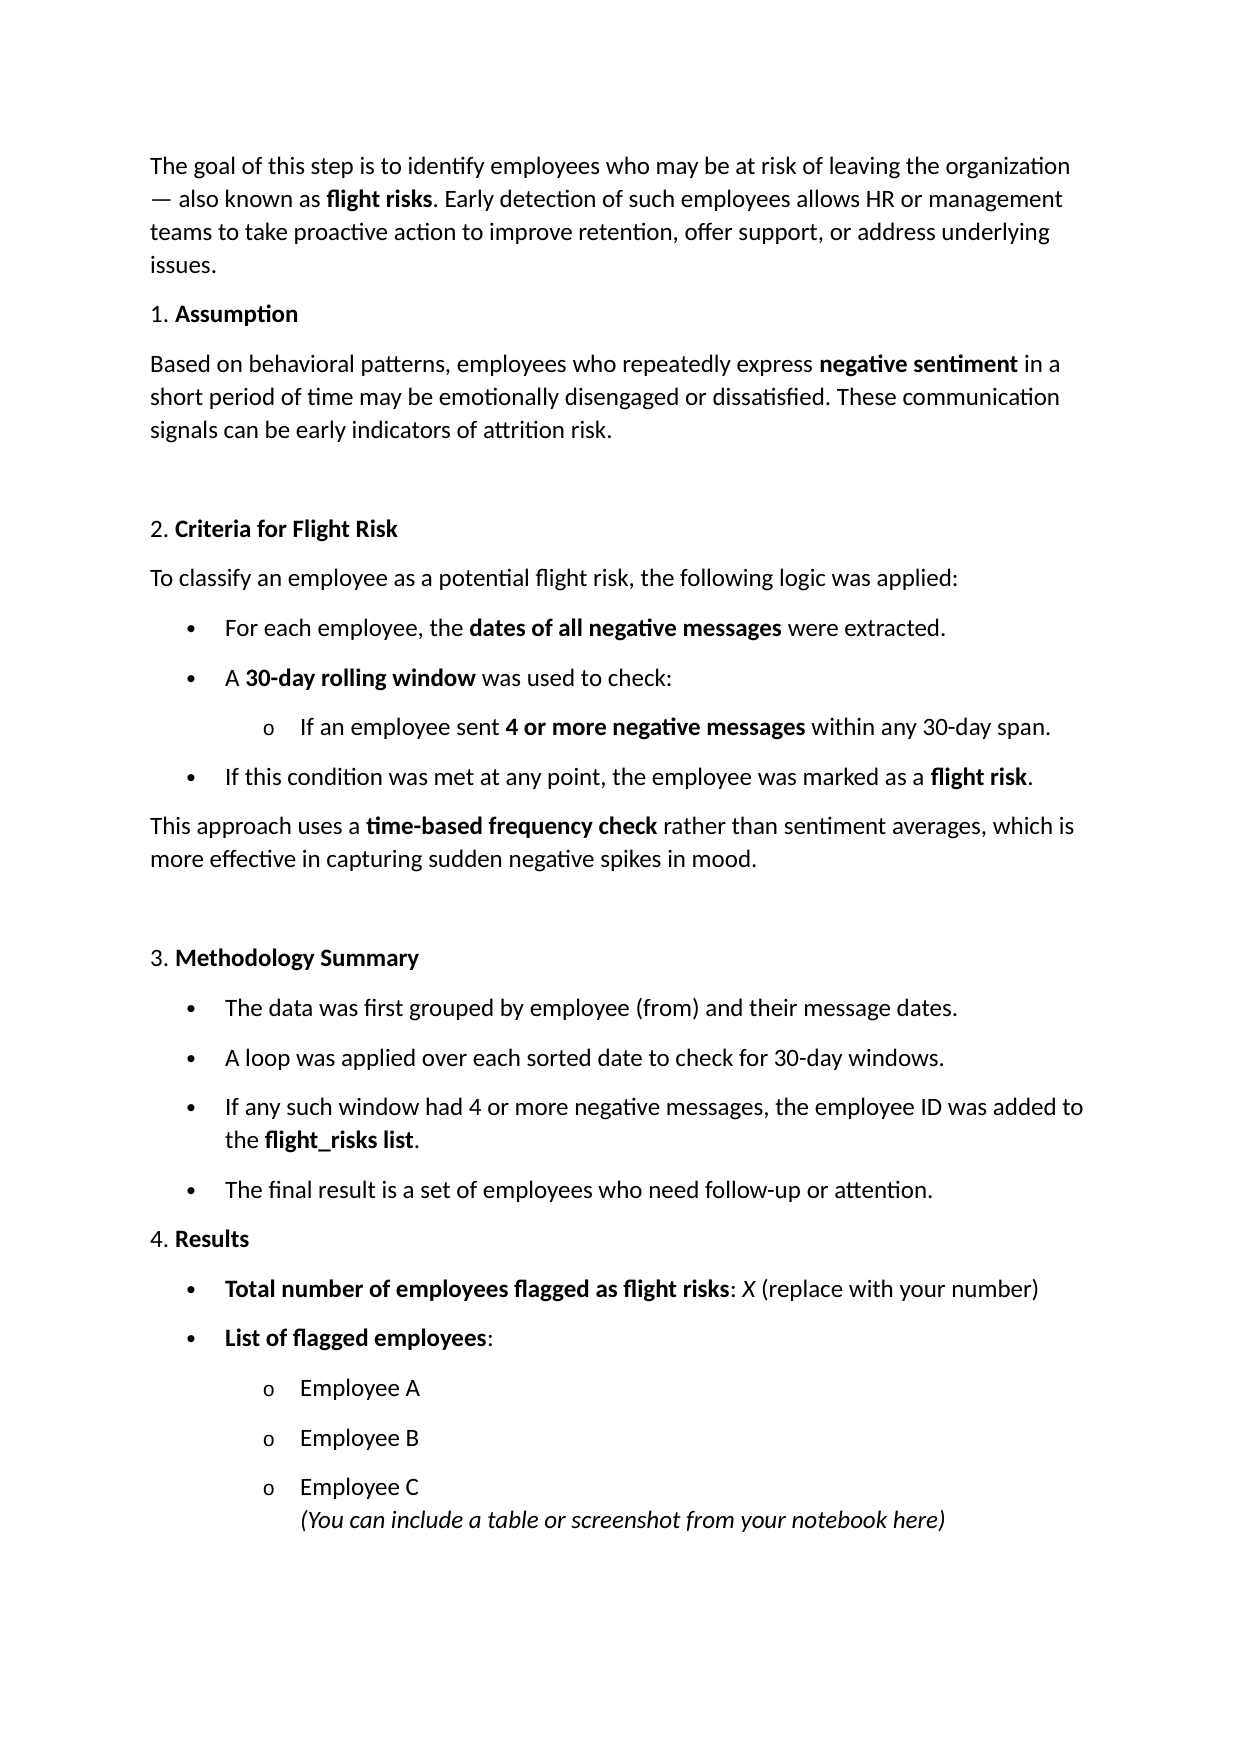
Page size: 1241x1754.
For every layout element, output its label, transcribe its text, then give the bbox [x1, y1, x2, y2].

text 4. Results [150, 1223, 1090, 1254]
list Employee A [262, 1372, 1090, 1403]
list A loop was applied over each sorted date to check for 30-day windows. [187, 1042, 1090, 1072]
text The goal of this step is to identify employees who may be at risk of leaving the organization — also known as flight risks. Early detection of such employees allows HR or management teams to take proactive action to improve retention, offer support, or address underlying issues. [150, 150, 1090, 279]
list The data was first grouped by employee (from) and their message dates. [187, 992, 1090, 1023]
list If this condition was met at any point, the employee was marked as a flight risk. [187, 761, 1090, 791]
text To classify an employee as a potential flight risk, the following logic was applied: [150, 562, 1090, 593]
list A 30-day rolling window was used to check: [187, 662, 1090, 692]
text 2. Criteria for Flight Risk [150, 513, 1090, 543]
text Based on behavioral patterns, employees who repeatedly express negative sentiment in a short period of time may be emotionally disengaged or dissatisfied. These communication signals can be early indicators of attrition risk. [150, 348, 1090, 444]
list If any such window had 4 or more negative messages, the employee ID was added to the flight_risks list. [187, 1091, 1090, 1155]
text 1. Assumption [150, 298, 1090, 329]
list Employee C (You can include a table or screenshot from your notebook here) [262, 1471, 1090, 1535]
text This approach uses a time-based frequency check rather than sentiment averages, which is more effective in capturing sudden negative spikes in mood. [150, 810, 1090, 874]
list The final result is a set of employees who need follow-up or attention. [187, 1174, 1090, 1204]
list Employee B [262, 1422, 1090, 1452]
text 3. Methodology Summary [150, 942, 1090, 973]
list If an employee sent 4 or more negative messages within any 30-day span. [262, 711, 1090, 742]
list List of flagged employees: [187, 1322, 1090, 1353]
list Total number of employees flagged as flight risks: X (replace with your number) [187, 1273, 1090, 1303]
list For each employee, the dates of all negative messages were extracted. [187, 612, 1090, 643]
